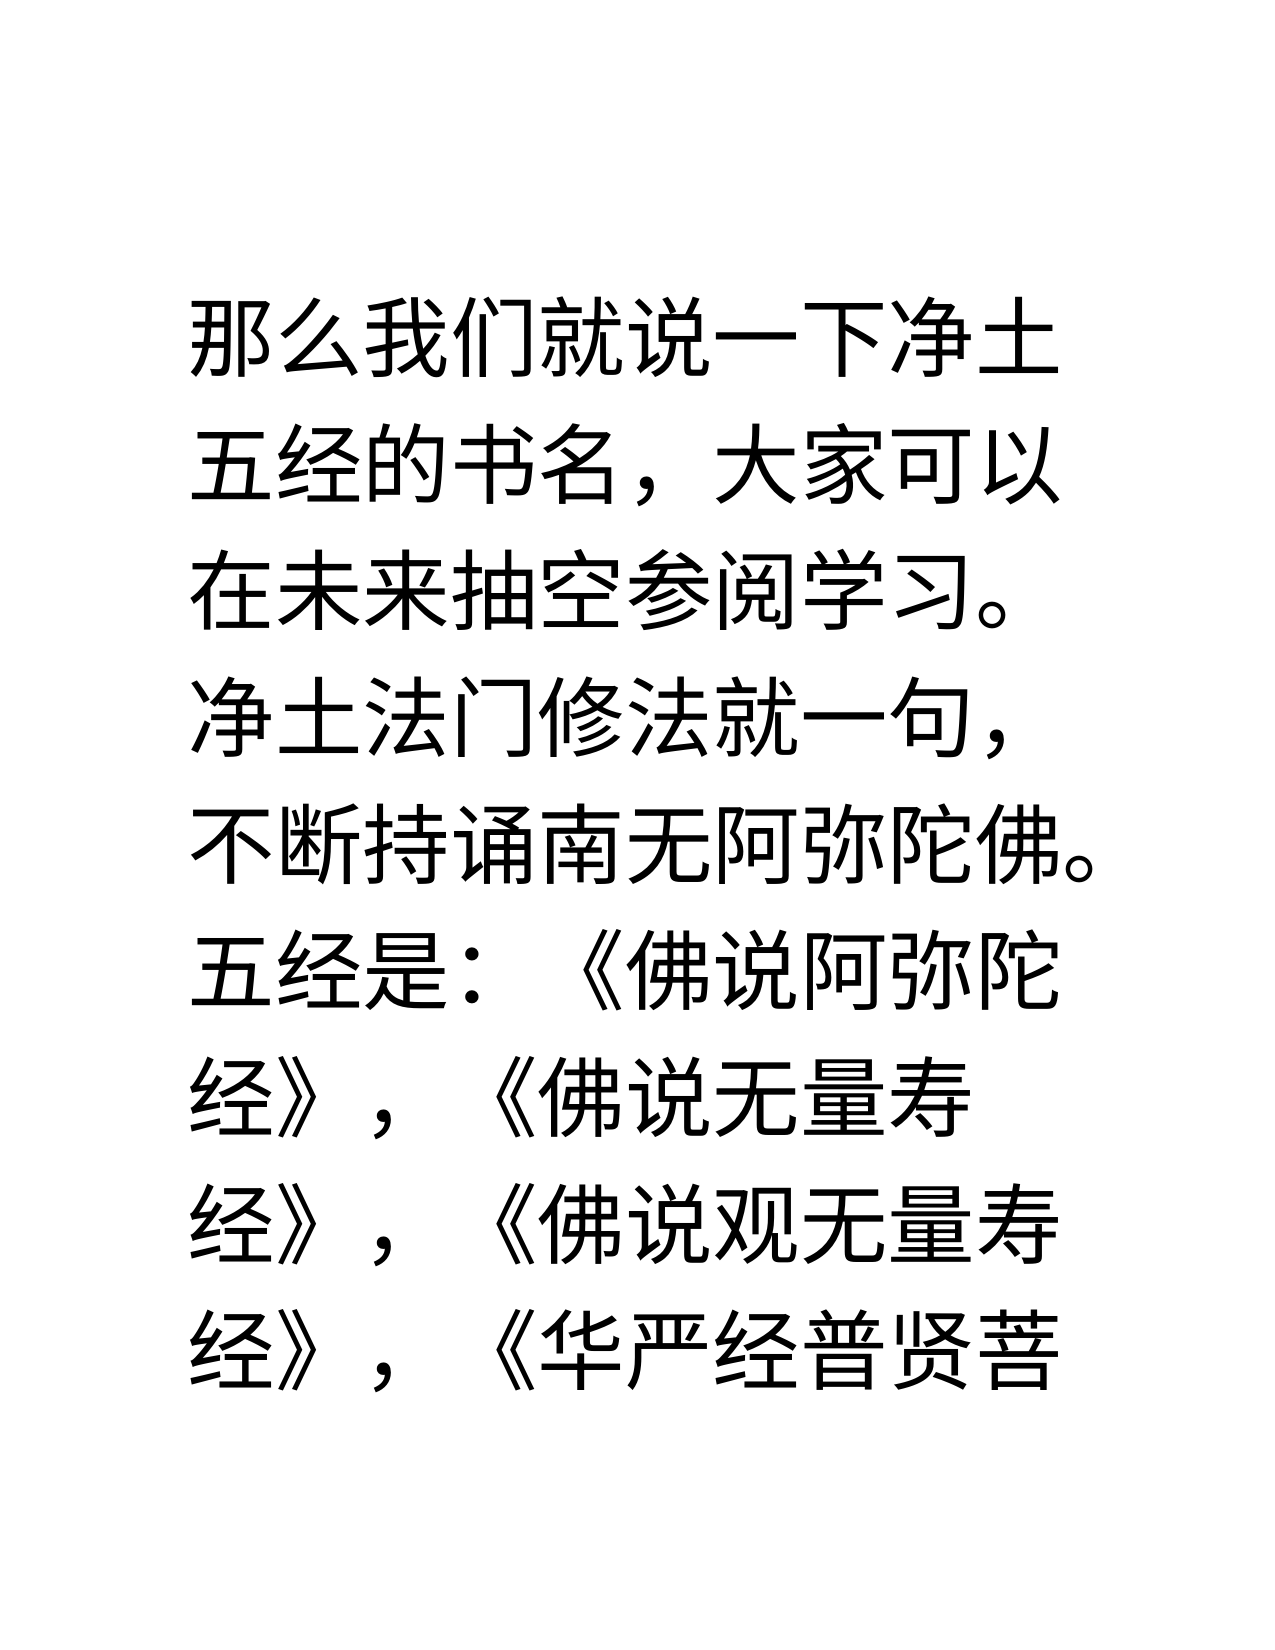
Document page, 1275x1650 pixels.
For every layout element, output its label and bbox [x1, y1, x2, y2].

text [187, 269, 1087, 1409]
